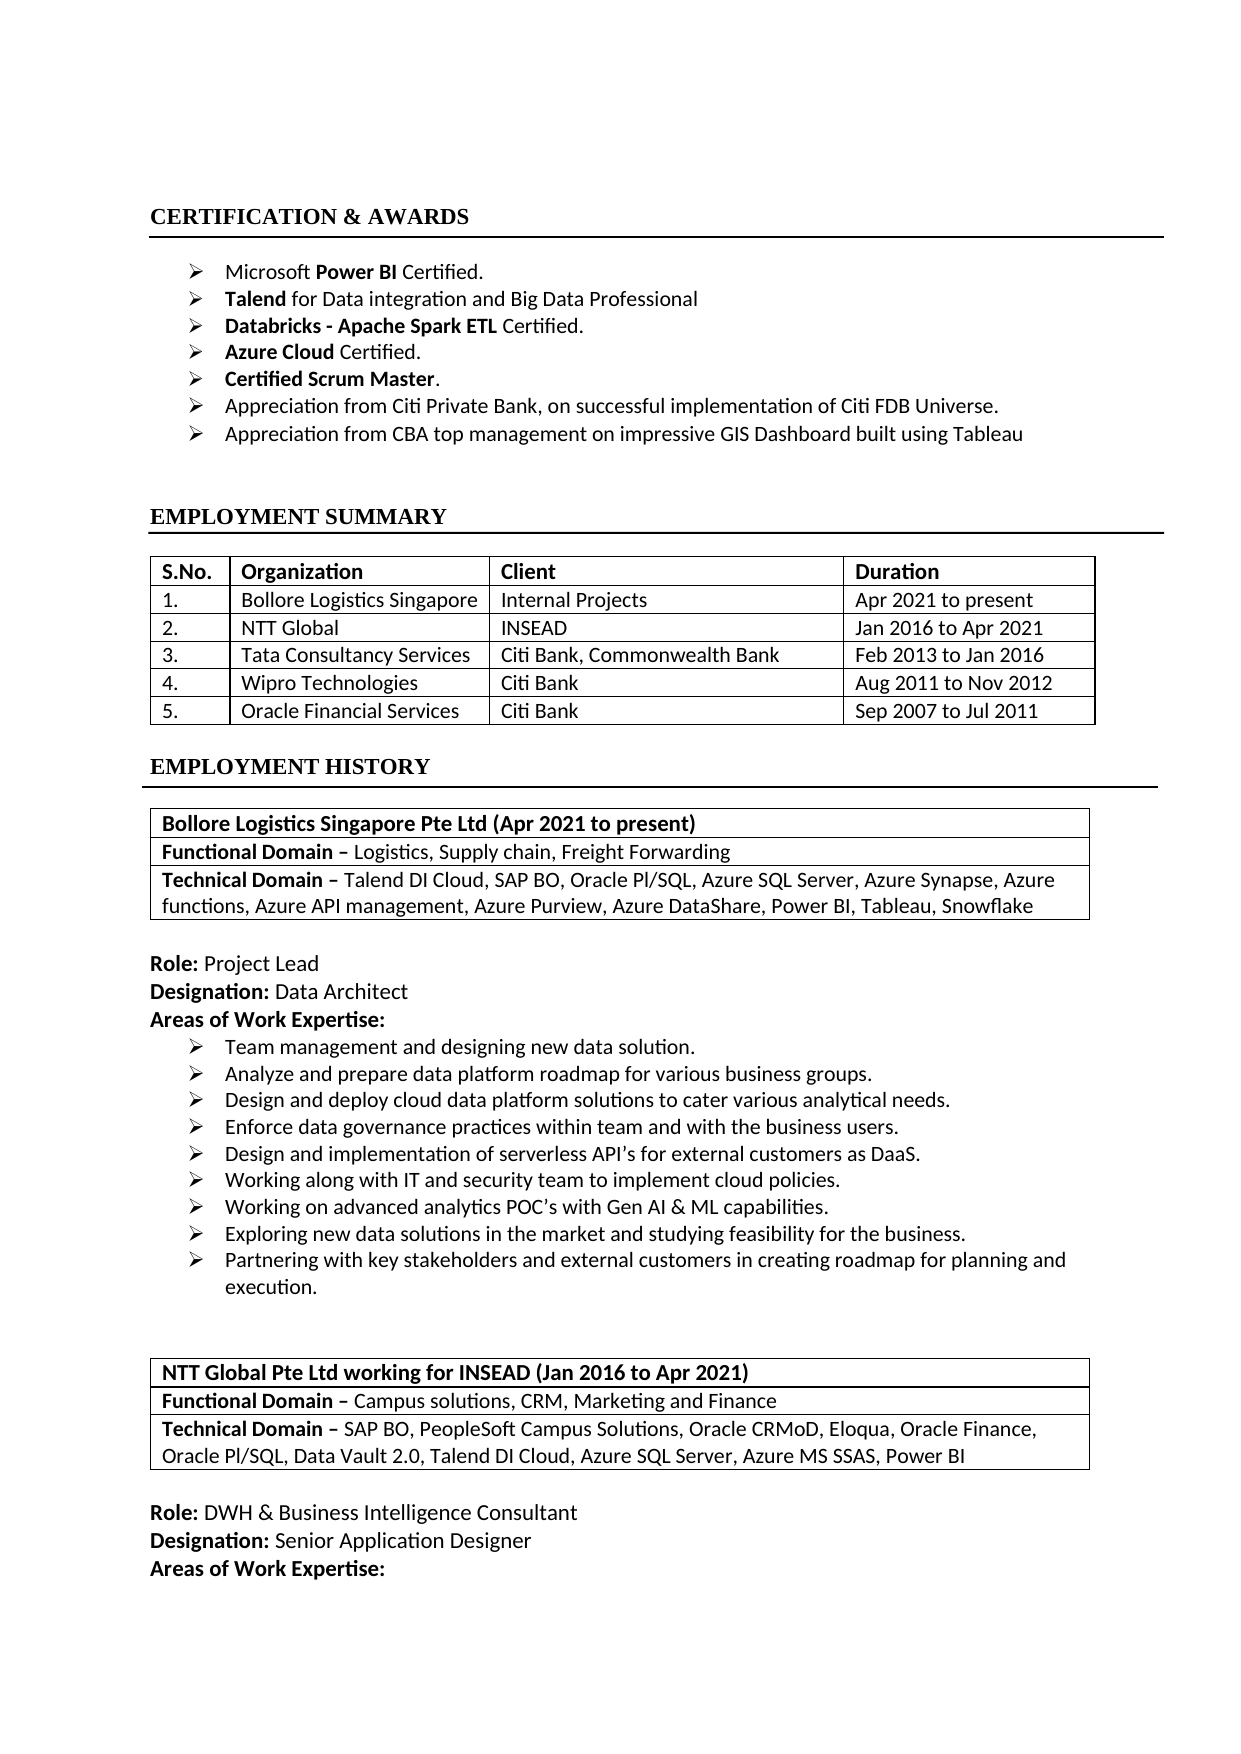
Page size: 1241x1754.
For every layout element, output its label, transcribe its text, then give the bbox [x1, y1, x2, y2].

table_cell Apr 2021 to present [844, 586, 1094, 613]
text Areas of Work Expertise: [150, 1554, 1090, 1582]
table_cell Sep 2007 to Jul 2011 [844, 697, 1094, 724]
table_cell Jan 2016 to Apr 2021 [844, 614, 1094, 641]
table_cell Functional Domain – Campus solutions, CRM, Marketing and Finance [151, 1388, 1089, 1414]
table_cell Citi Bank, Commonwealth Bank [490, 642, 843, 668]
list Analyze and prepare data platform roadmap for various business groups. [187, 1060, 1090, 1087]
table_header Client [490, 557, 843, 585]
table_cell 3. [151, 642, 229, 668]
text Designation: Data Architect [150, 977, 1090, 1005]
list Azure Cloud Certified. [187, 338, 1090, 365]
table_header Bollore Logistics Singapore Pte Ltd (Apr 2021 to present) [151, 809, 1089, 837]
list Microsoft Power BI Certified. [187, 258, 1090, 285]
text Areas of Work Expertise: [150, 1005, 1090, 1033]
list Team management and designing new data solution. [187, 1033, 1090, 1060]
list Certified Scrum Master. [187, 365, 1090, 392]
table_cell Functional Domain – Logistics, Supply chain, Freight Forwarding [151, 838, 1089, 865]
table_cell 2. [151, 614, 229, 641]
table_cell Feb 2013 to Jan 2016 [844, 642, 1094, 668]
list Partnering with key stakeholders and external customers in creating roadmap for planning and execution. [187, 1247, 1090, 1300]
table_header S.No. [151, 557, 229, 585]
list Design and deploy cloud data platform solutions to cater various analytical needs. [187, 1087, 1090, 1113]
list Working along with IT and security team to implement cloud policies. [187, 1167, 1090, 1193]
list Design and implementation of serverless API’s for external customers as DaaS. [187, 1140, 1090, 1167]
text Role: Project Lead [150, 949, 1090, 977]
table_cell Wipro Technologies [231, 669, 489, 696]
list Appreciation from CBA top management on impressive GIS Dashboard built using Tableau [187, 420, 1090, 446]
table_cell Aug 2011 to Nov 2012 [844, 669, 1094, 696]
text Role: DWH & Business Intelligence Consultant [150, 1498, 1090, 1526]
text EMPLOYMENT HISTORY [150, 753, 1090, 779]
table_cell 4. [151, 669, 229, 696]
table_cell Oracle Financial Services [231, 697, 489, 724]
table_header Organization [231, 557, 489, 585]
list Enforce data governance practices within team and with the business users. [187, 1113, 1090, 1140]
table_cell Technical Domain – Talend DI Cloud, SAP BO, Oracle Pl/SQL, Azure SQL Server, Azure Synapse, Azure functions, Azure API management, Azure Purview, Azure DataShare, Power BI, Tableau, Snowflake [151, 866, 1089, 919]
list Databricks - Apache Spark ETL Certified. [187, 312, 1090, 338]
text Designation: Senior Application Designer [150, 1526, 1090, 1554]
list Exploring new data solutions in the market and studying feasibility for the business. [187, 1220, 1090, 1247]
table_cell Citi Bank [490, 697, 843, 724]
table_cell Bollore Logistics Singapore [231, 586, 489, 613]
table_cell 1. [151, 586, 229, 613]
table_cell Technical Domain – SAP BO, PeopleSoft Campus Solutions, Oracle CRMoD, Eloqua, Oracle Finance, Oracle Pl/SQL, Data Vault 2.0, Talend DI Cloud, Azure SQL Server, Azure MS SSAS, Power BI [151, 1415, 1089, 1468]
list Appreciation from Citi Private Bank, on successful implementation of Citi FDB Universe. [187, 392, 1090, 418]
table_cell INSEAD [490, 614, 843, 641]
table_cell NTT Global [231, 614, 489, 641]
table_cell Citi Bank [490, 669, 843, 696]
table_cell 5. [151, 697, 229, 724]
table_header Duration [844, 557, 1094, 585]
text EMPLOYMENT SUMMARY [150, 503, 1090, 529]
table_cell Internal Projects [490, 586, 843, 613]
list Working on advanced analytics POC’s with Gen AI & ML capabilities. [187, 1193, 1090, 1220]
table_cell Tata Consultancy Services [231, 642, 489, 668]
table_header NTT Global Pte Ltd working for INSEAD (Jan 2016 to Apr 2021) [151, 1359, 1089, 1386]
text CERTIFICATION & AWARDS [150, 203, 1090, 230]
list Talend for Data integration and Big Data Professional [187, 285, 1090, 312]
